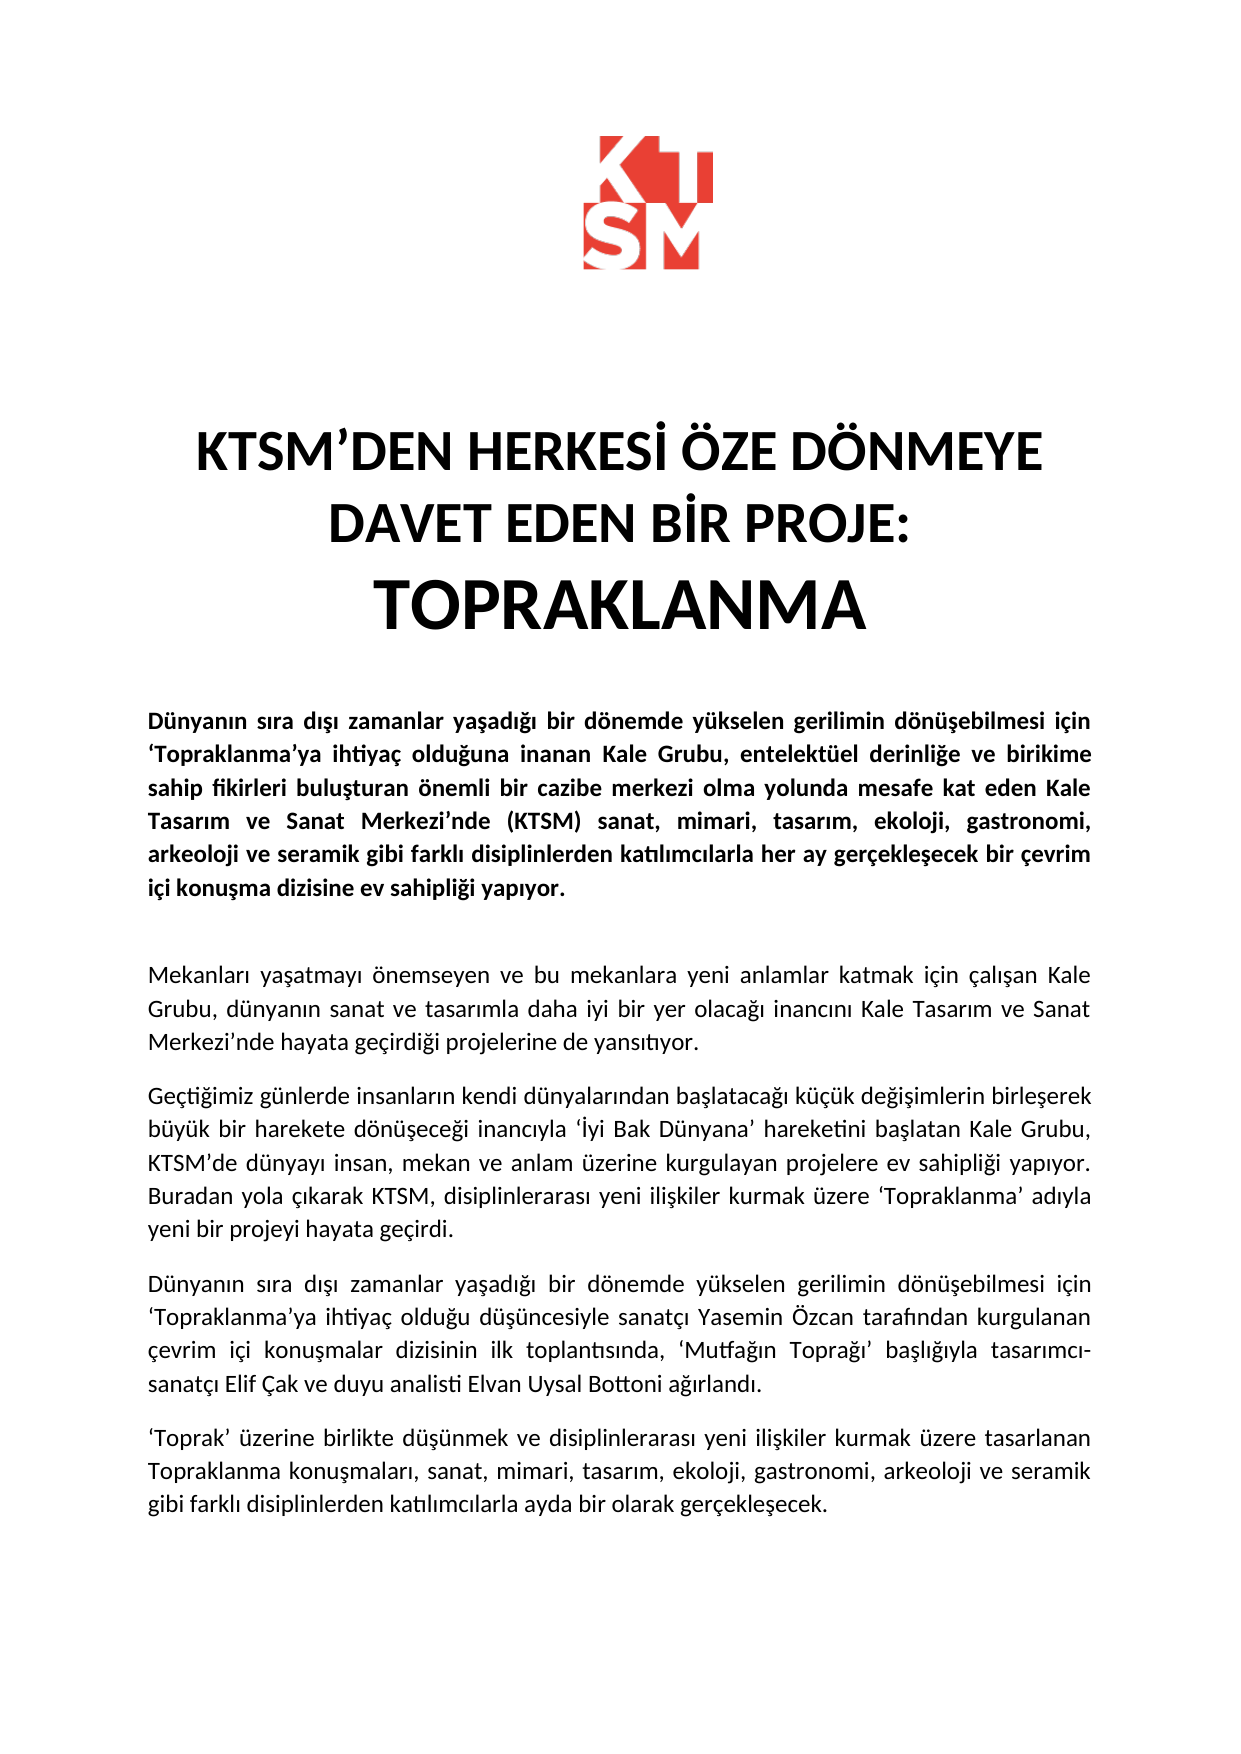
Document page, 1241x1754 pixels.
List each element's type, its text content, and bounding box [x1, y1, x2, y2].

text Dünyanın sıra dışı zamanlar yaşadığı bir dönemde yükselen gerilimin dönüşebilmesi için ‘Topraklanma’ya ihtiyaç olduğu düşüncesiyle sanatçı Yasemin Özcan tarafından kurgulanan çevrim içi konuşmalar dizisinin ilk toplantısında, ‘Mutfağın Toprağı’ başlığıyla tasarımcı-sanatçı Elif Çak ve duyu analisti Elvan Uysal Bottoni ağırlandı. [148, 1265, 1093, 1398]
text Mekanları yaşatmayı önemseyen ve bu mekanlara yeni anlamlar katmak için çalışan Kale Grubu, dünyanın sanat ve tasarımla daha iyi bir yer olacağı inancını Kale Tasarım ve Sanat Merkezi’nde hayata geçirdiği projelerine de yansıtıyor. [148, 957, 1093, 1057]
text Dünyanın sıra dışı zamanlar yaşadığı bir dönemde yükselen gerilimin dönüşebilmesi için ‘Topraklanma’ya ihtiyaç olduğuna inanan Kale Grubu, entelektüel derinliğe ve birikime sahip fikirleri buluşturan önemli bir cazibe merkezi olma yolunda mesafe kat eden Kale Tasarım ve Sanat Merkezi’nde (KTSM) sanat, mimari, tasarım, ekoloji, gastronomi, arkeoloji ve seramik gibi farklı disiplinlerden katılımcılarla her ay gerçekleşecek bir çevrim içi konuşma dizisine ev sahipliği yapıyor. [148, 702, 1093, 902]
text Geçtiğimiz günlerde insanların kendi dünyalarından başlatacağı küçük değişimlerin birleşerek büyük bir harekete dönüşeceği inancıyla ‘İyi Bak Dünyana’ hareketini başlatan Kale Grubu, KTSM’de dünyayı insan, mekan ve anlam üzerine kurgulayan projelere ev sahipliği yapıyor. Buradan yola çıkarak KTSM, disiplinlerarası yeni ilişkiler kurmak üzere ‘Topraklanma’ adıyla yeni bir projeyi hayata geçirdi. [148, 1077, 1093, 1244]
text KTSM’DEN HERKESİ ÖZE DÖNMEYE DAVET EDEN BİR PROJE: TOPRAKLANMA [148, 414, 1093, 648]
picture [581, 135, 713, 267]
text ‘Toprak’ üzerine birlikte düşünmek ve disiplinlerarası yeni ilişkiler kurmak üzere tasarlanan Topraklanma konuşmaları, sanat, mimari, tasarım, ekoloji, gastronomi, arkeoloji ve seramik gibi farklı disiplinlerden katılımcılarla ayda bir olarak gerçekleşecek. [148, 1419, 1093, 1519]
